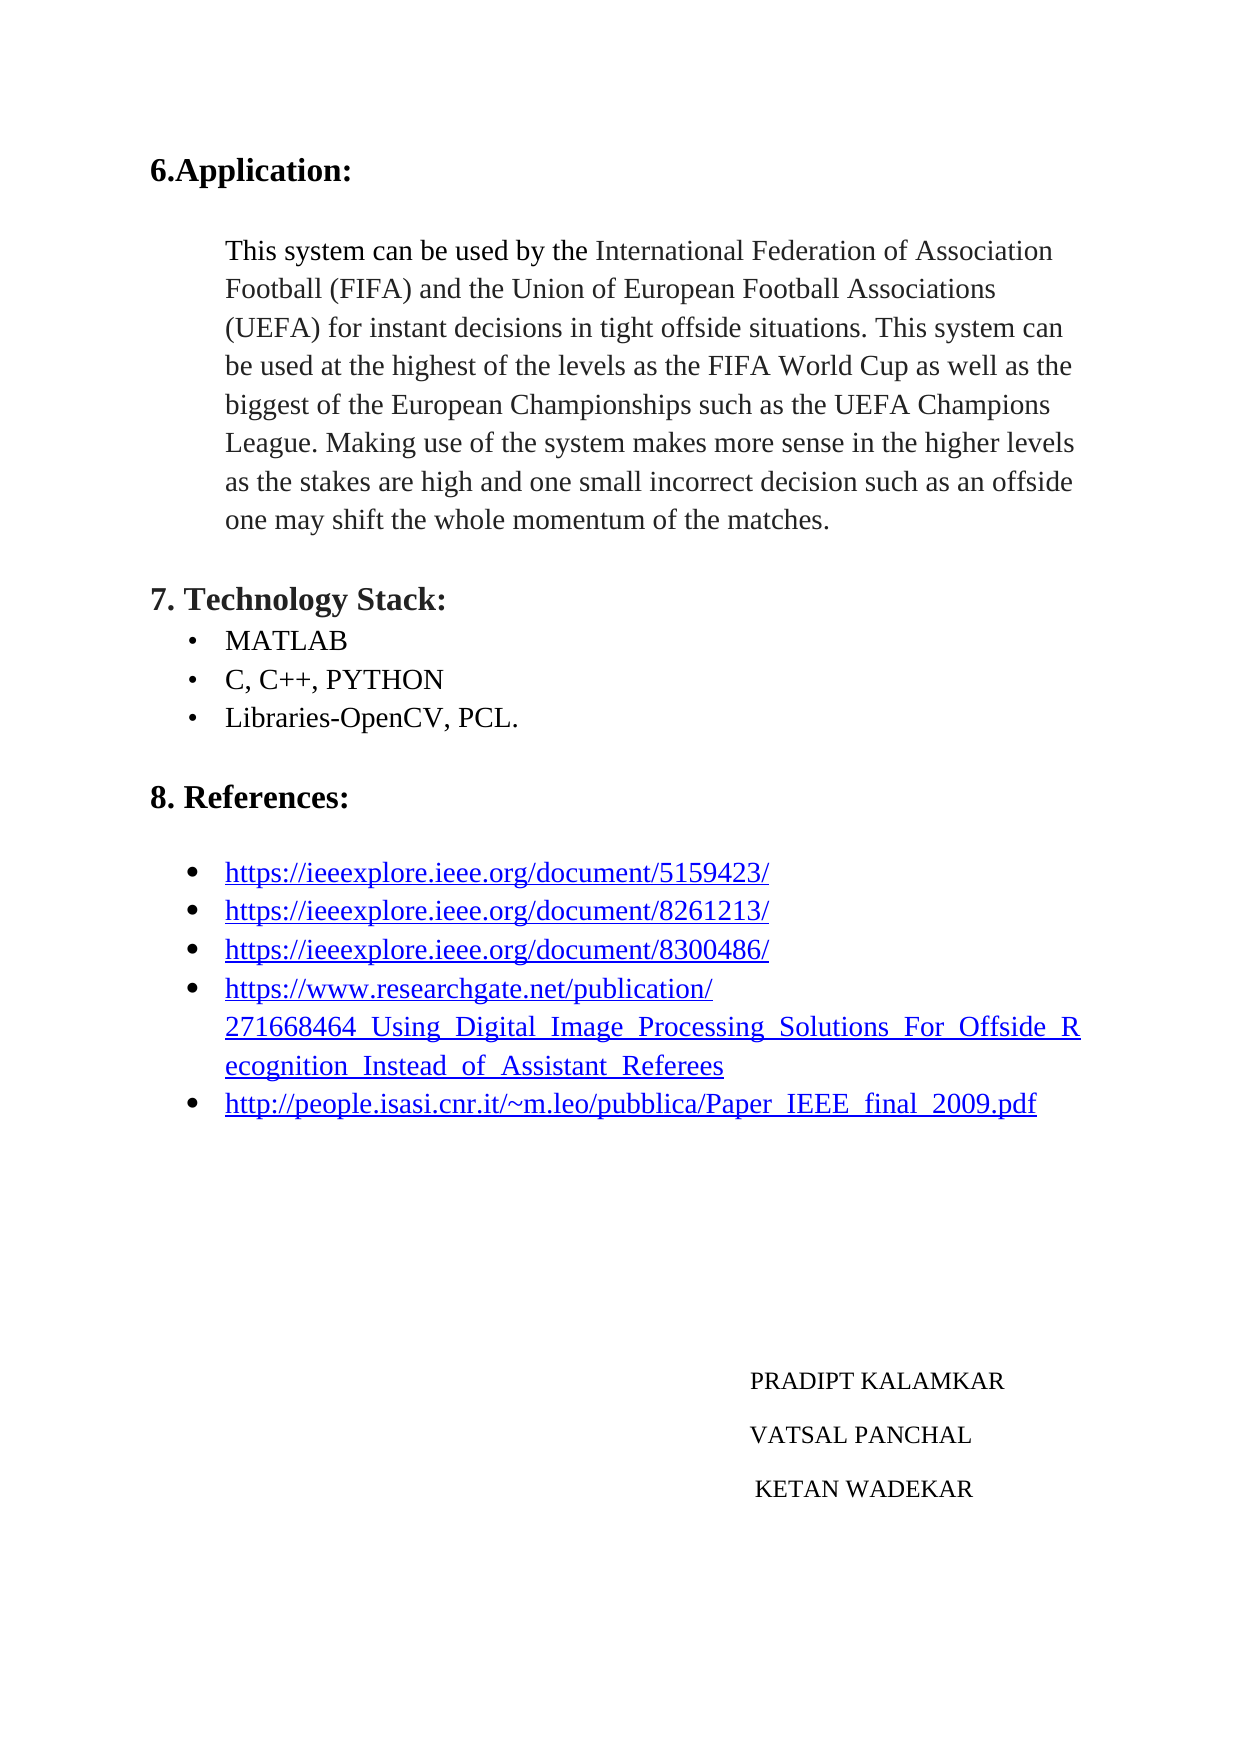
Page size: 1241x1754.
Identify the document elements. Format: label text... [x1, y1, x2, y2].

list https://ieeexplore.ieee.org/document/8261213/ [187, 893, 1090, 927]
list https://ieeexplore.ieee.org/document/5159423/ [187, 855, 1090, 888]
text PRADIPT KALAMKAR [675, 1366, 1090, 1395]
list http://people.isasi.cnr.it/~m.leo/pubblica/Paper_IEEE_final_2009.pdf [187, 1086, 1090, 1120]
text KETAN WADEKAR [525, 1474, 1090, 1503]
text VATSAL PANCHAL [450, 1420, 1090, 1449]
list C, C++, PYTHON [187, 662, 1090, 696]
text This system can be used by the International Federation of Association Football (FIFA) and the Union of European Football Associations (UEFA) for instant decisions in tight offside situations. This system can be used at the highest of the levels as the FIFA World Cup as well as the biggest of the European Championships such as the UEFA Champions League. Making use of the system makes more sense in the higher levels as the stakes are high and one small incorrect decision such as an offside one may shift the whole momentum of the matches. [225, 233, 1090, 536]
list https://www.researchgate.net/publication/271668464_Using_Digital_Image_Processing_Solutions_For_Offside_Recognition_Instead_of_Assistant_Referees [187, 971, 1090, 1081]
text 6.Application: [150, 150, 1090, 188]
text 8. References: [150, 778, 1090, 816]
list Libraries-OpenCV, PCL. [187, 701, 1090, 734]
text 7. Technology Stack: [150, 579, 1090, 618]
list MATLAB [187, 623, 1090, 657]
list https://ieeexplore.ieee.org/document/8300486/ [187, 932, 1090, 966]
